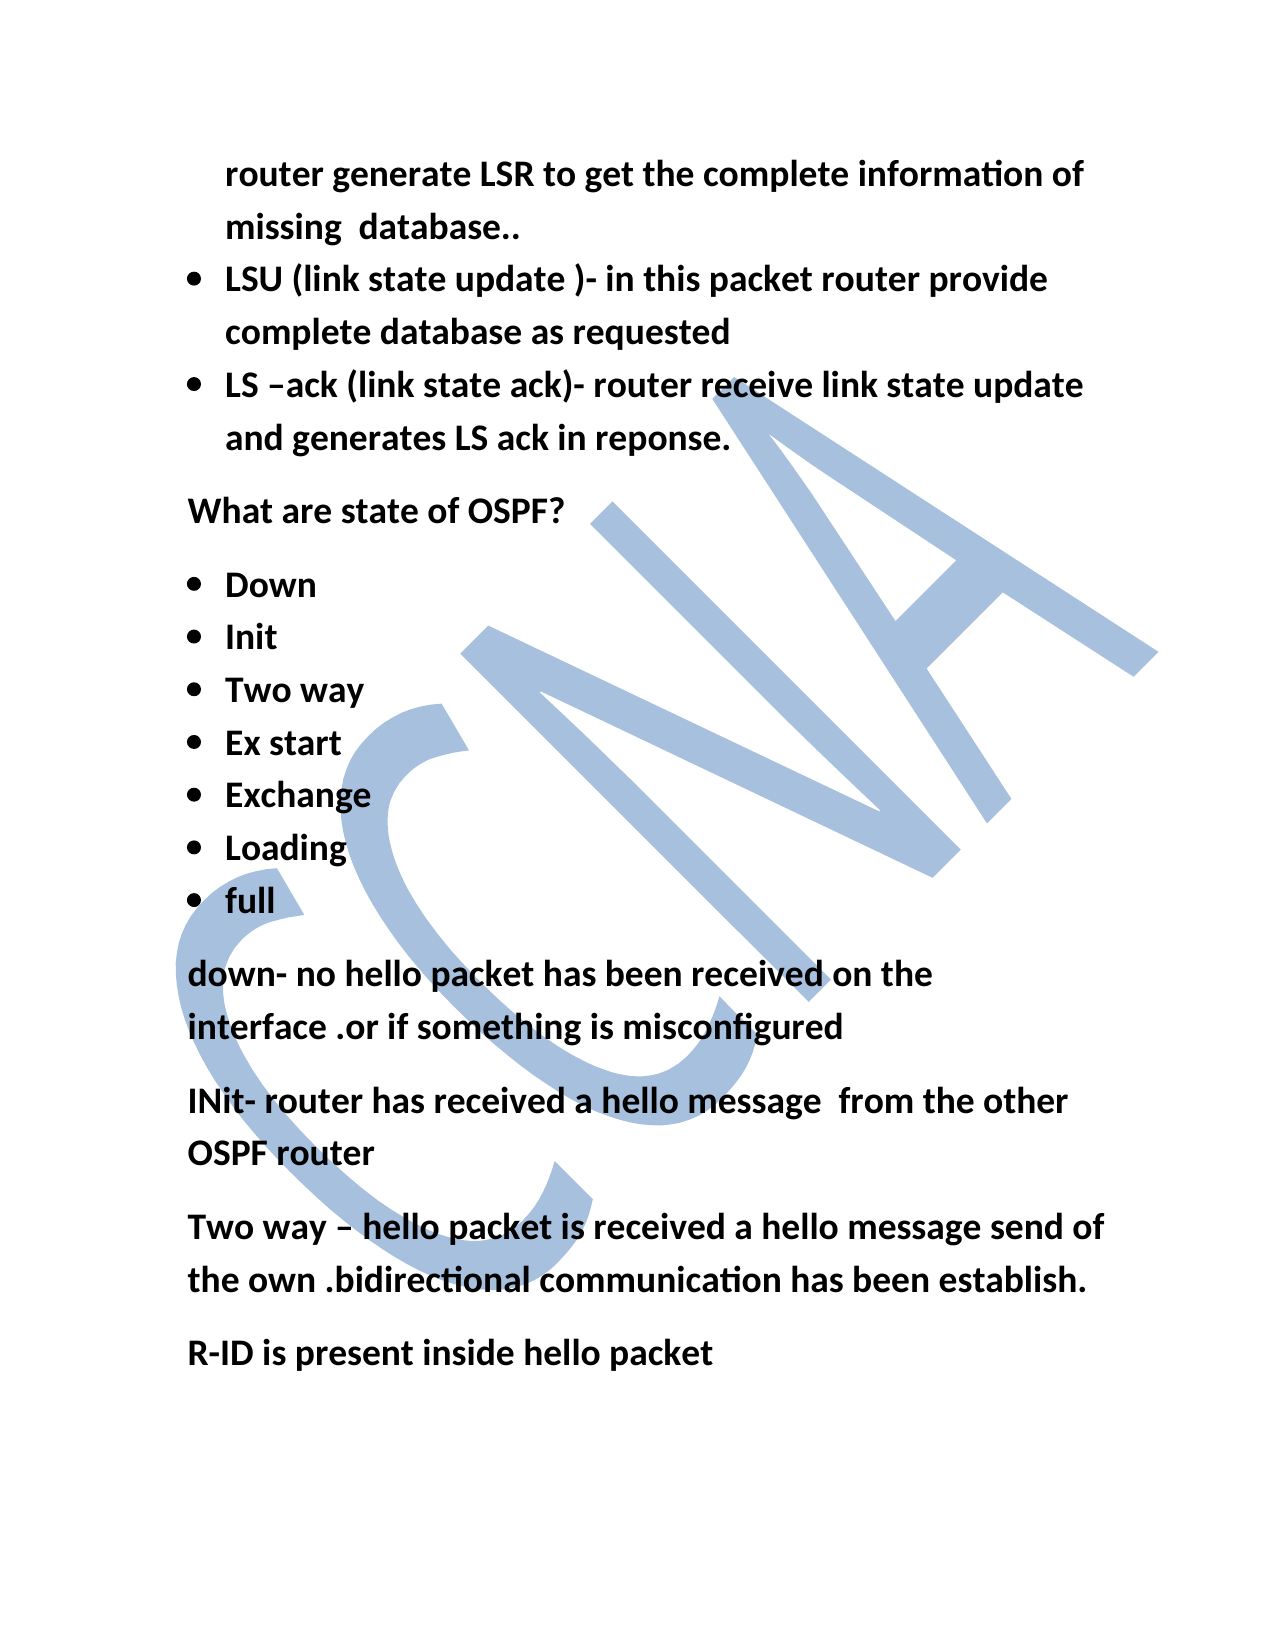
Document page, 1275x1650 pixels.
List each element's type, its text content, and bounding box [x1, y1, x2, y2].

text Two way – hello packet is received a hello message send of the own .bidirectional communication has been establish. [187, 1203, 1125, 1301]
list Ex start [187, 719, 1125, 764]
list Two way [187, 666, 1125, 712]
text down- no hello packet has been received on the interface .or if something is misconfigured [187, 950, 1125, 1049]
list LS –ack (link state ack)- router receive link state update and generates LS ack in reponse. [187, 361, 1125, 459]
list Exchange [187, 771, 1125, 817]
list full [187, 877, 1125, 923]
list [187, 150, 1125, 248]
text What are state of OSPF? [187, 487, 1125, 533]
list Down [187, 561, 1125, 606]
text INit- router has received a hello message from the other OSPF router [187, 1077, 1125, 1175]
list Loading [187, 824, 1125, 870]
text R-ID is present inside hello packet [187, 1329, 1125, 1375]
list Init [187, 613, 1125, 659]
list LSU (link state update )- in this packet router provide complete database as requested [187, 255, 1125, 354]
